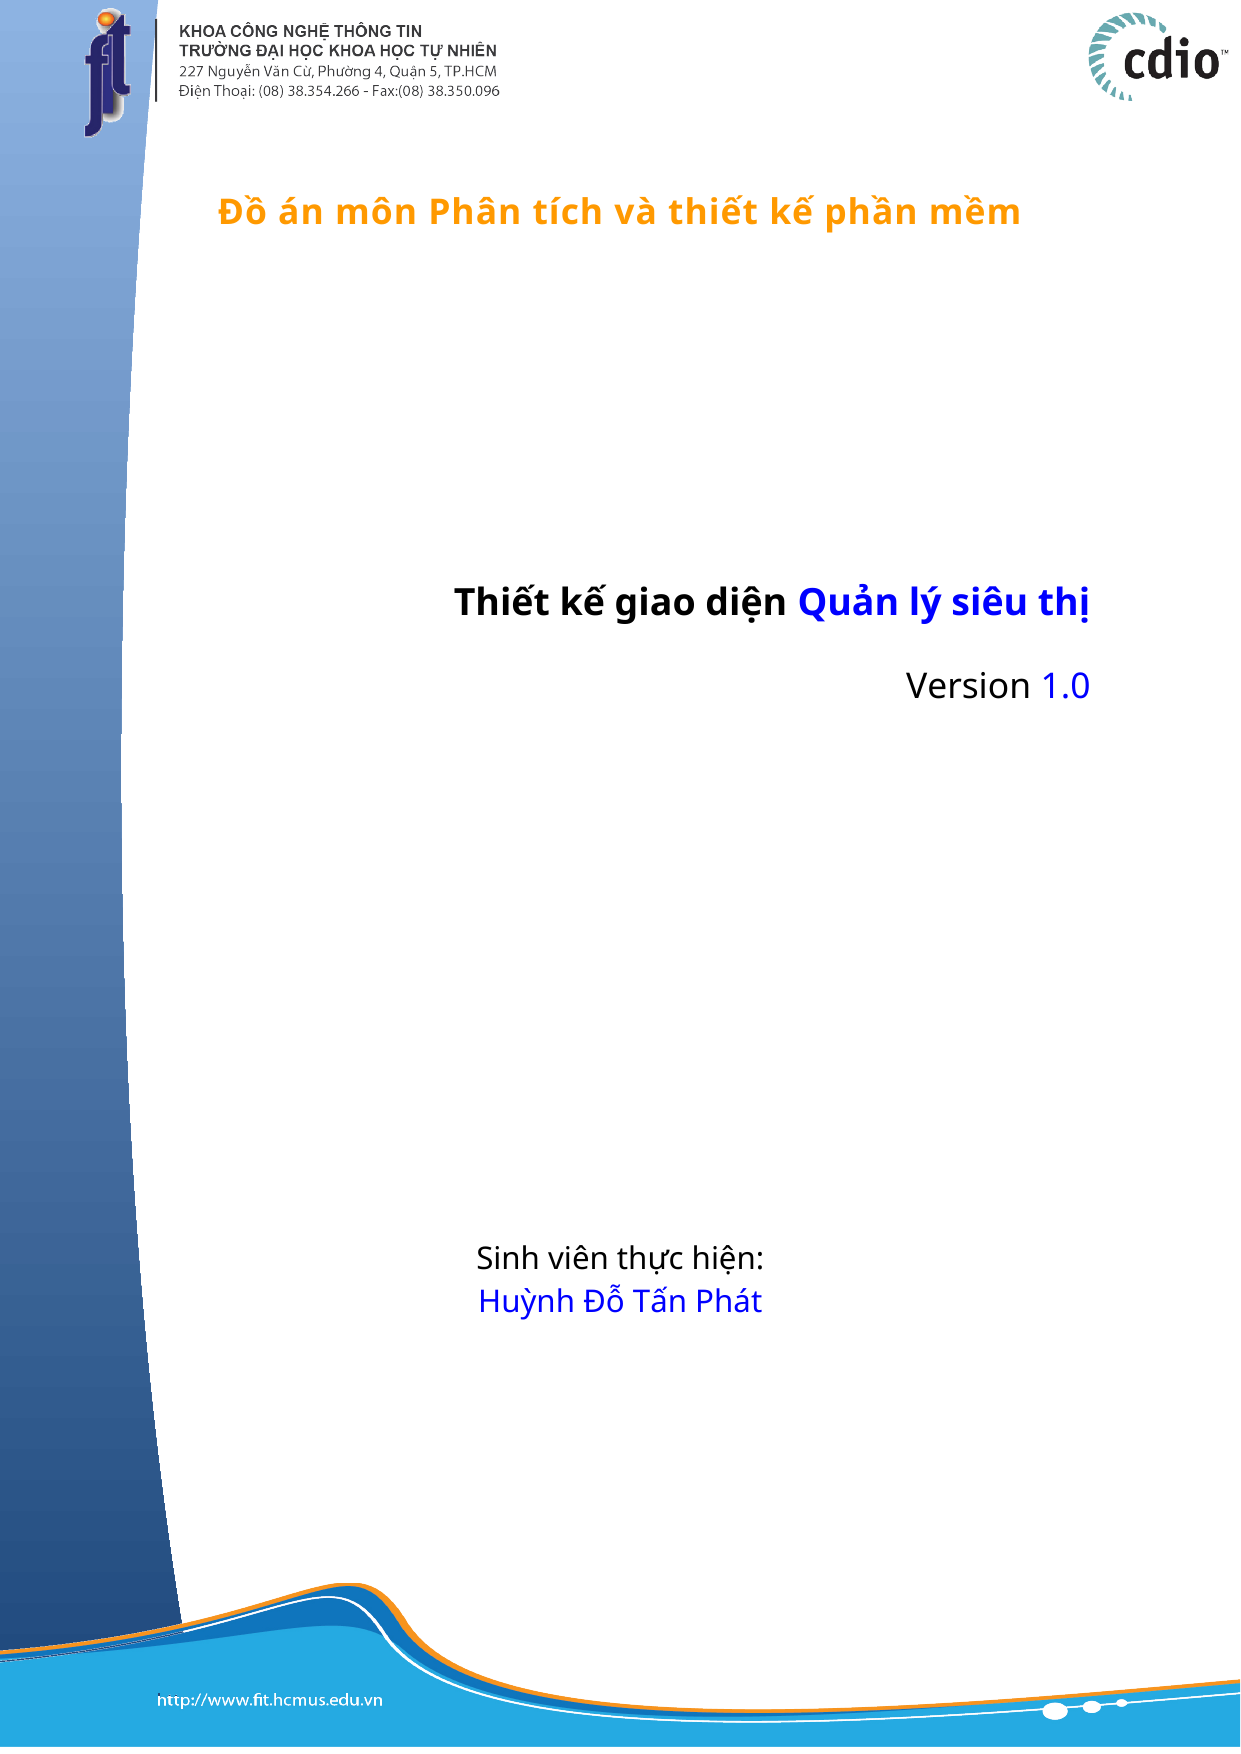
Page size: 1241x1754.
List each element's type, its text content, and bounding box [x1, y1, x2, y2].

picture [61, 1, 1241, 161]
title Thiết kế giao diện Quản lý siêu thị [150, 575, 1090, 626]
picture [0, 1583, 1241, 1747]
text Version 1.0 [150, 660, 1090, 708]
text Huỳnh Đỗ Tấn Phát [150, 1279, 1090, 1322]
text Sinh viên thực hiện: [150, 1236, 1090, 1279]
